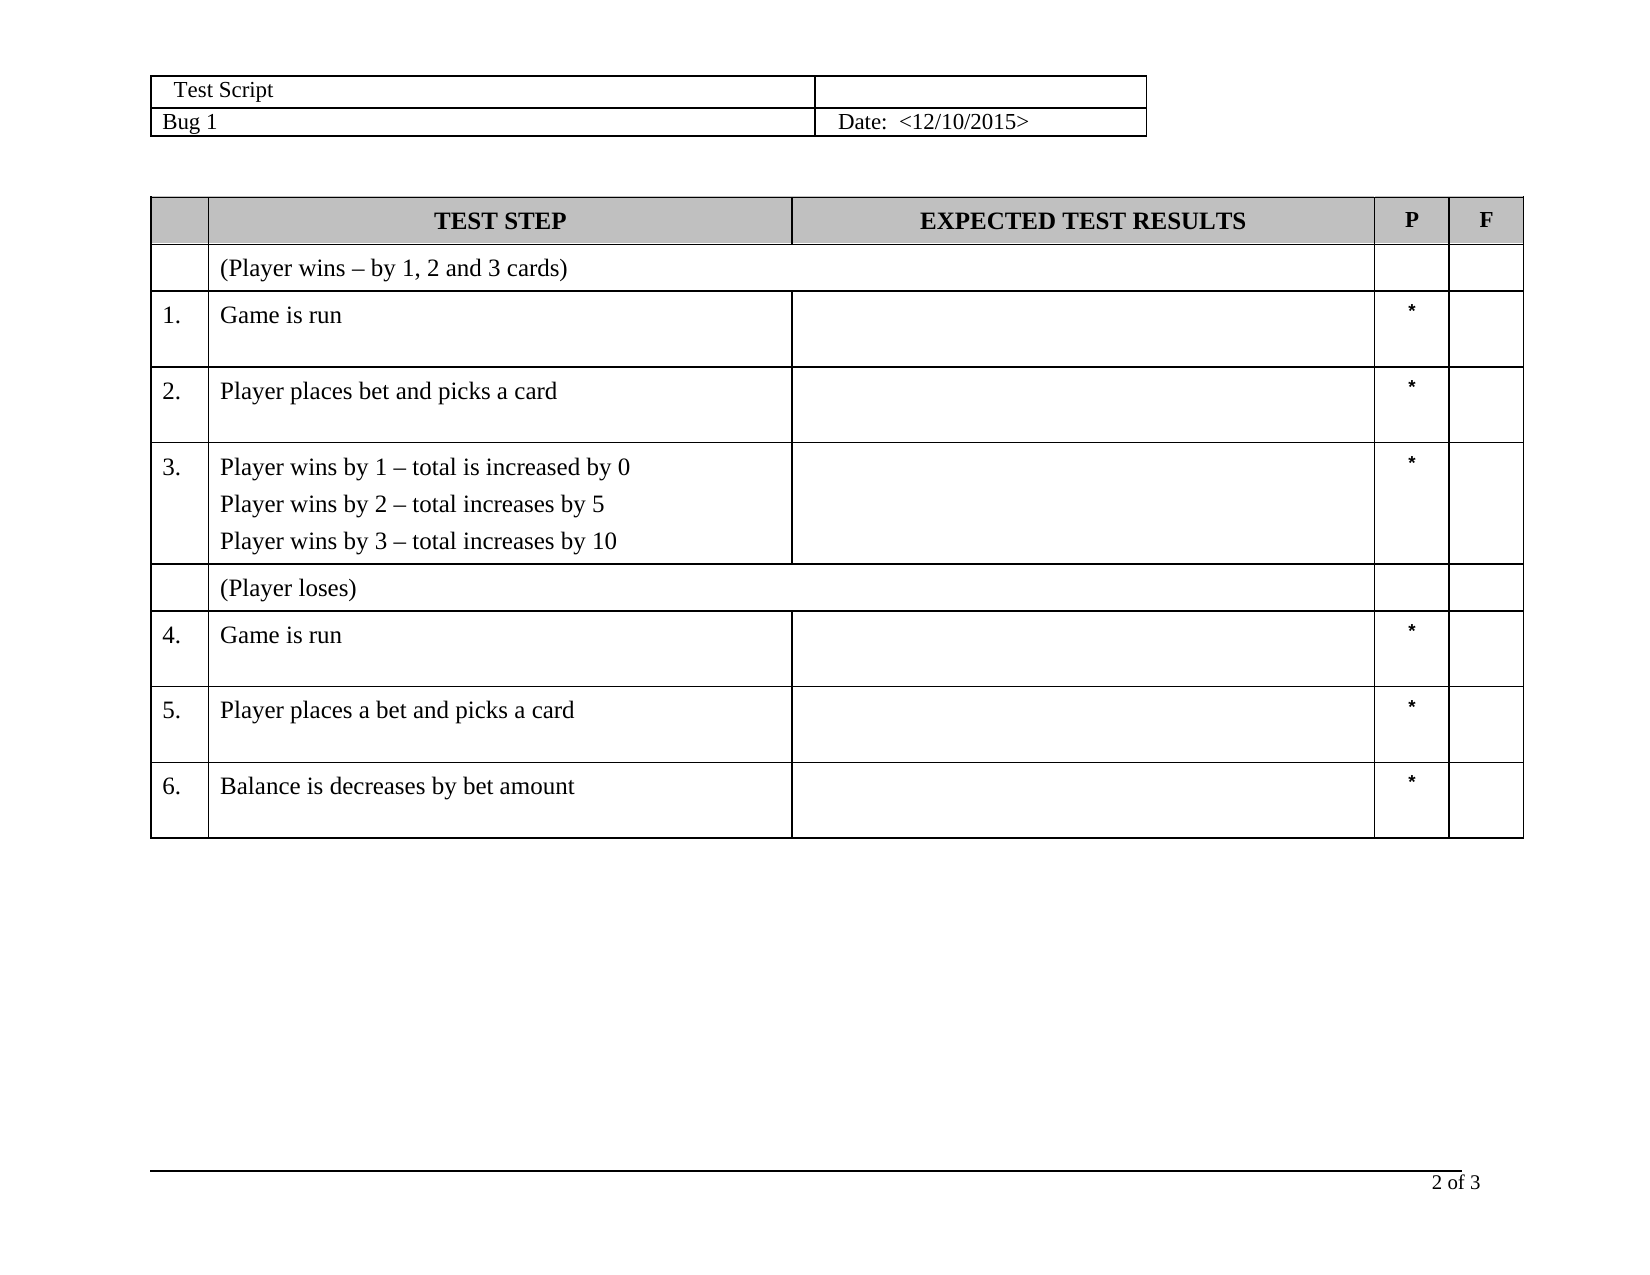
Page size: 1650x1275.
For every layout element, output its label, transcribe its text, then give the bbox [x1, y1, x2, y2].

table_cell Player places bet and picks a card [209, 368, 791, 442]
table_cell Game is run [209, 292, 791, 366]
table_cell [152, 565, 208, 610]
table_cell (Player wins – by 1, 2 and 3 cards) [209, 245, 1374, 290]
table_cell [1450, 763, 1523, 837]
table_cell [152, 245, 208, 290]
table_cell [152, 687, 208, 761]
table_cell [1375, 245, 1448, 290]
table_cell [793, 292, 1374, 366]
table_cell Balance is decreases by bet amount [209, 763, 791, 837]
table_cell (Player loses) [209, 565, 1374, 610]
table_cell [1450, 443, 1523, 563]
table_header TEST STEP [209, 198, 791, 243]
table_cell [793, 443, 1374, 563]
table_cell [1450, 565, 1523, 610]
table_header P [1375, 198, 1448, 243]
table_cell * [1375, 292, 1448, 366]
table_cell [152, 443, 208, 563]
table_cell [1450, 245, 1523, 290]
table_cell [1450, 368, 1523, 442]
table_cell [1450, 687, 1523, 761]
table_cell [152, 368, 208, 442]
table_cell Player wins by 1 – total is increased by 0 Player wins by 2 – total increases by 5 Player wins by 3 – total increases by 10 [209, 443, 791, 563]
table_header [152, 198, 208, 243]
table_header EXPECTED TEST RESULTS [793, 198, 1374, 243]
table_cell * [1375, 612, 1448, 686]
table_cell [152, 763, 208, 837]
table_cell [1450, 292, 1523, 366]
table_cell [793, 763, 1374, 837]
table_cell [152, 292, 208, 366]
table_cell [793, 368, 1374, 442]
table_cell * [1375, 443, 1448, 563]
table_cell * [1375, 368, 1448, 442]
table_cell [1450, 612, 1523, 686]
table_cell [1375, 565, 1448, 610]
table_cell Game is run [209, 612, 791, 686]
table_cell [793, 687, 1374, 761]
table_header F [1450, 198, 1523, 243]
table_cell Player places a bet and picks a card [209, 687, 791, 761]
table_cell * [1375, 763, 1448, 837]
table_cell [152, 612, 208, 686]
table_cell * [1375, 687, 1448, 761]
table_cell [793, 612, 1374, 686]
